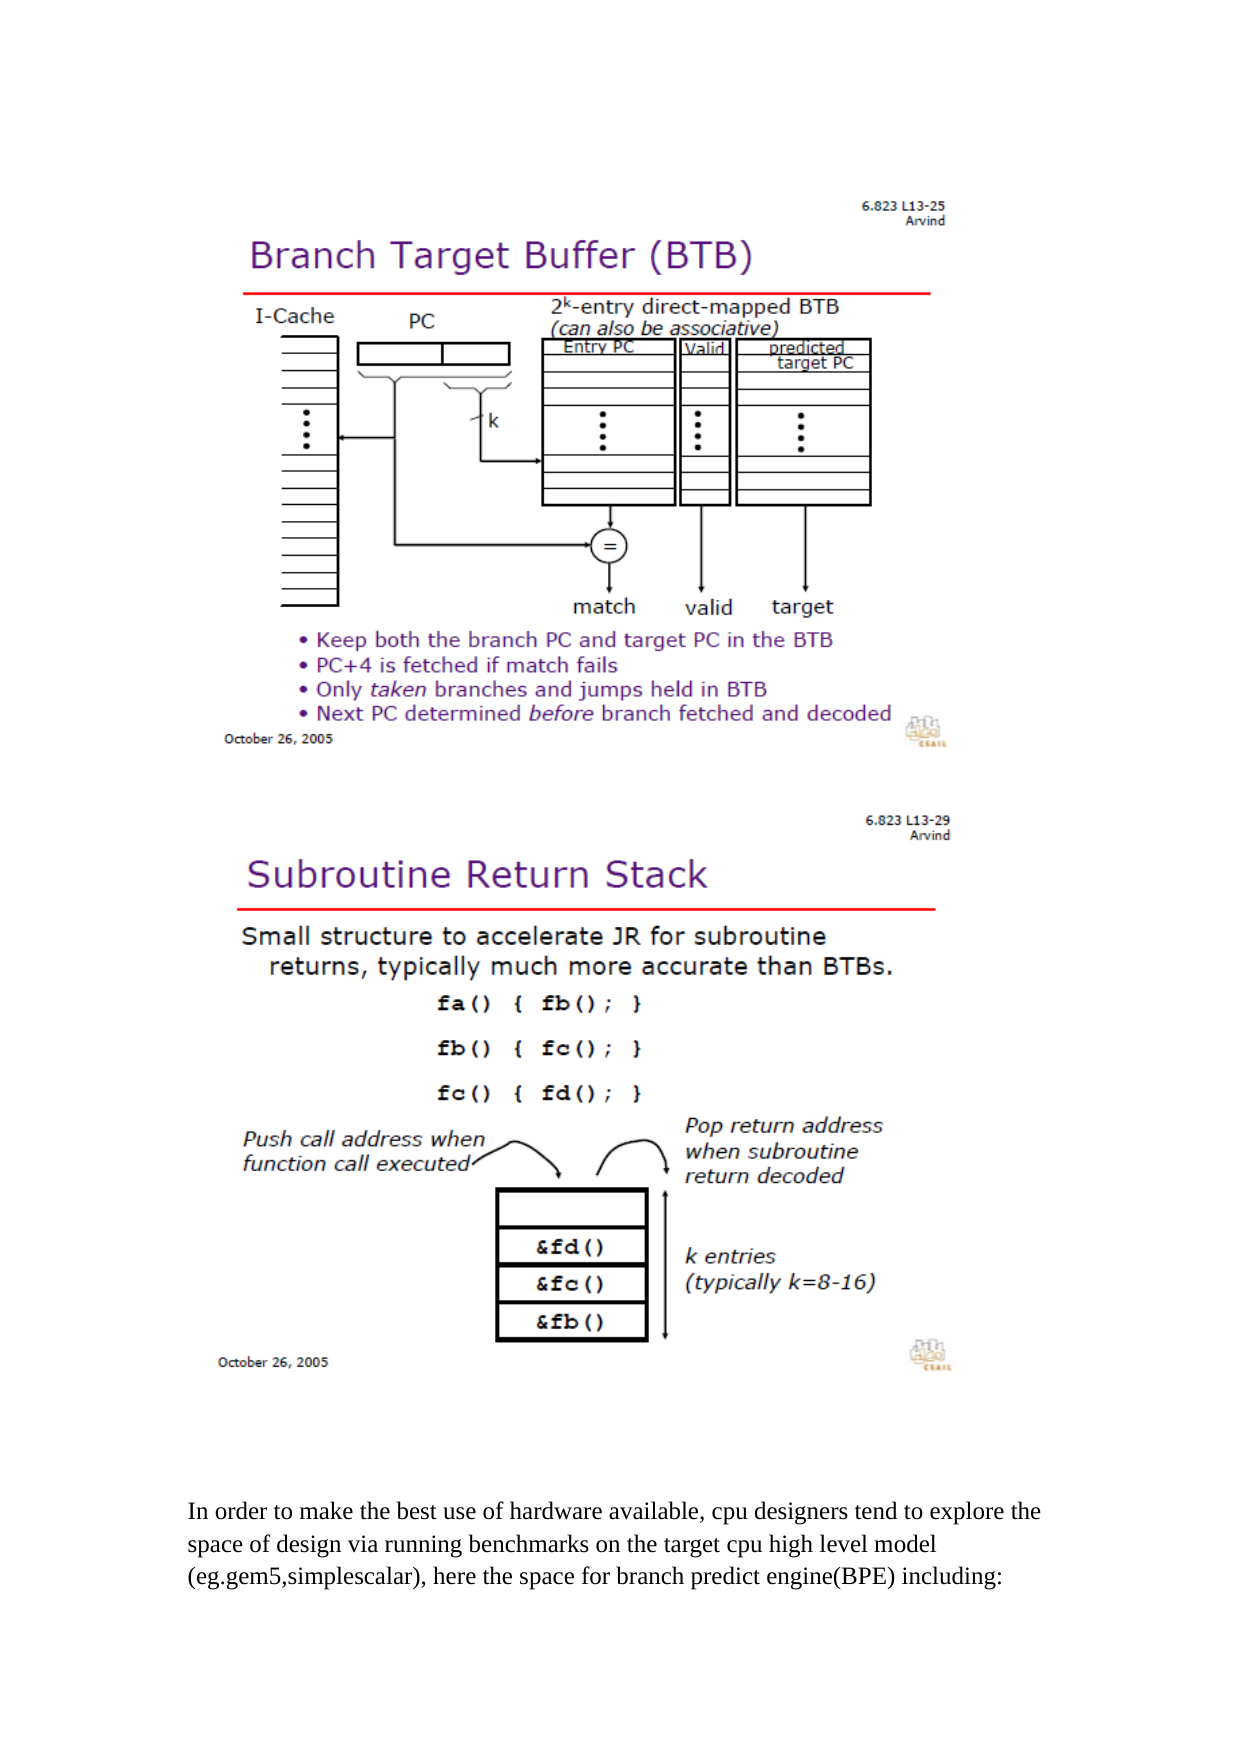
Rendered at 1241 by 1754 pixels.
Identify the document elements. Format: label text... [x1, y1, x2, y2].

picture [187, 784, 971, 1393]
picture [187, 172, 979, 769]
text In order to make the best use of hardware available, cpu designers tend to explore the space of design via running benchmarks on the target cpu high level model (eg.gem5,simplescalar), here the space for branch predict engine(BPE) including: [187, 1494, 1053, 1592]
